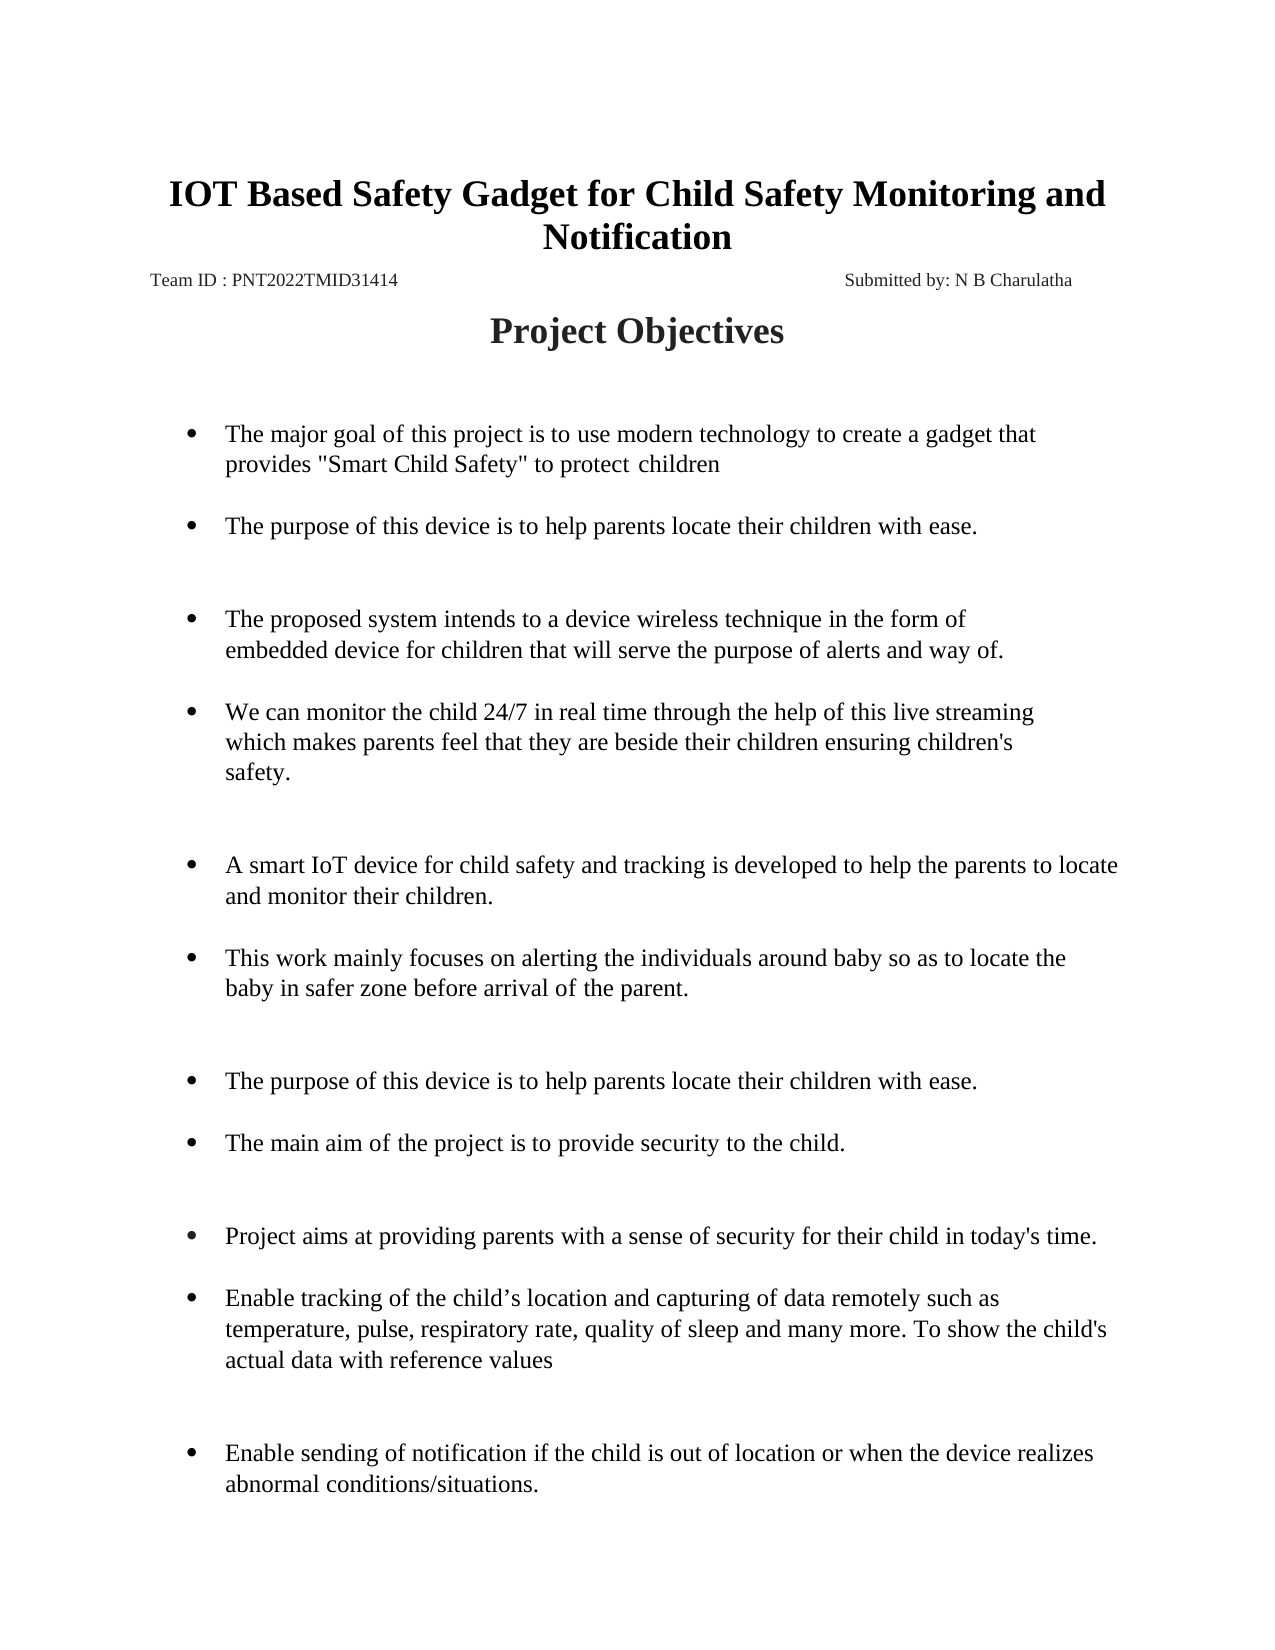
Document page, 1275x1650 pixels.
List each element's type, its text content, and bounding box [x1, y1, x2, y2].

subtitle Project Objectives [166, 308, 1108, 352]
list The purpose of this device is to help parents locate their children with ease. [187, 511, 1133, 540]
list Project aims at providing parents with a sense of security for their child in today's time. [187, 1221, 1133, 1250]
list The purpose of this device is to help parents locate their children with ease. [187, 1066, 1133, 1095]
subtitle IOT Based Safety Gadget for Child Safety Monitoring and Notification [167, 171, 1108, 257]
list The proposed system intends to a device wireless technique in the form of embedded device for children that will serve the purpose of alerts and way of. [187, 604, 1074, 664]
list The main aim of the project is to provide security to the child. [187, 1128, 1133, 1157]
list A smart IoT device for child safety and tracking is developed to help the parents to locate and monitor their children. [187, 850, 1121, 909]
list Enable sending of notification if the child is out of location or when the device realizes abnormal conditions/situations. [187, 1438, 1095, 1497]
list The major goal of this project is to use modern technology to create a gadget that provides "Smart Child Safety" to protect children [187, 419, 1037, 478]
text Team ID : PNT2022TMID31414 Submitted by: N B Charulatha [150, 268, 1133, 290]
list This work mainly focuses on alerting the individuals around baby so as to locate the baby in safer zone before arrival of the parent. [187, 943, 1121, 1002]
list We can monitor the child 24/7 in real time through the help of this live streaming which makes parents feel that they are beside their children ensuring children's safety. [187, 697, 1085, 786]
list Enable tracking of the child’s location and capturing of data remotely such as temperature, pulse, respiratory rate, quality of sleep and many more. To show the child's actual data with reference values [187, 1283, 1114, 1374]
